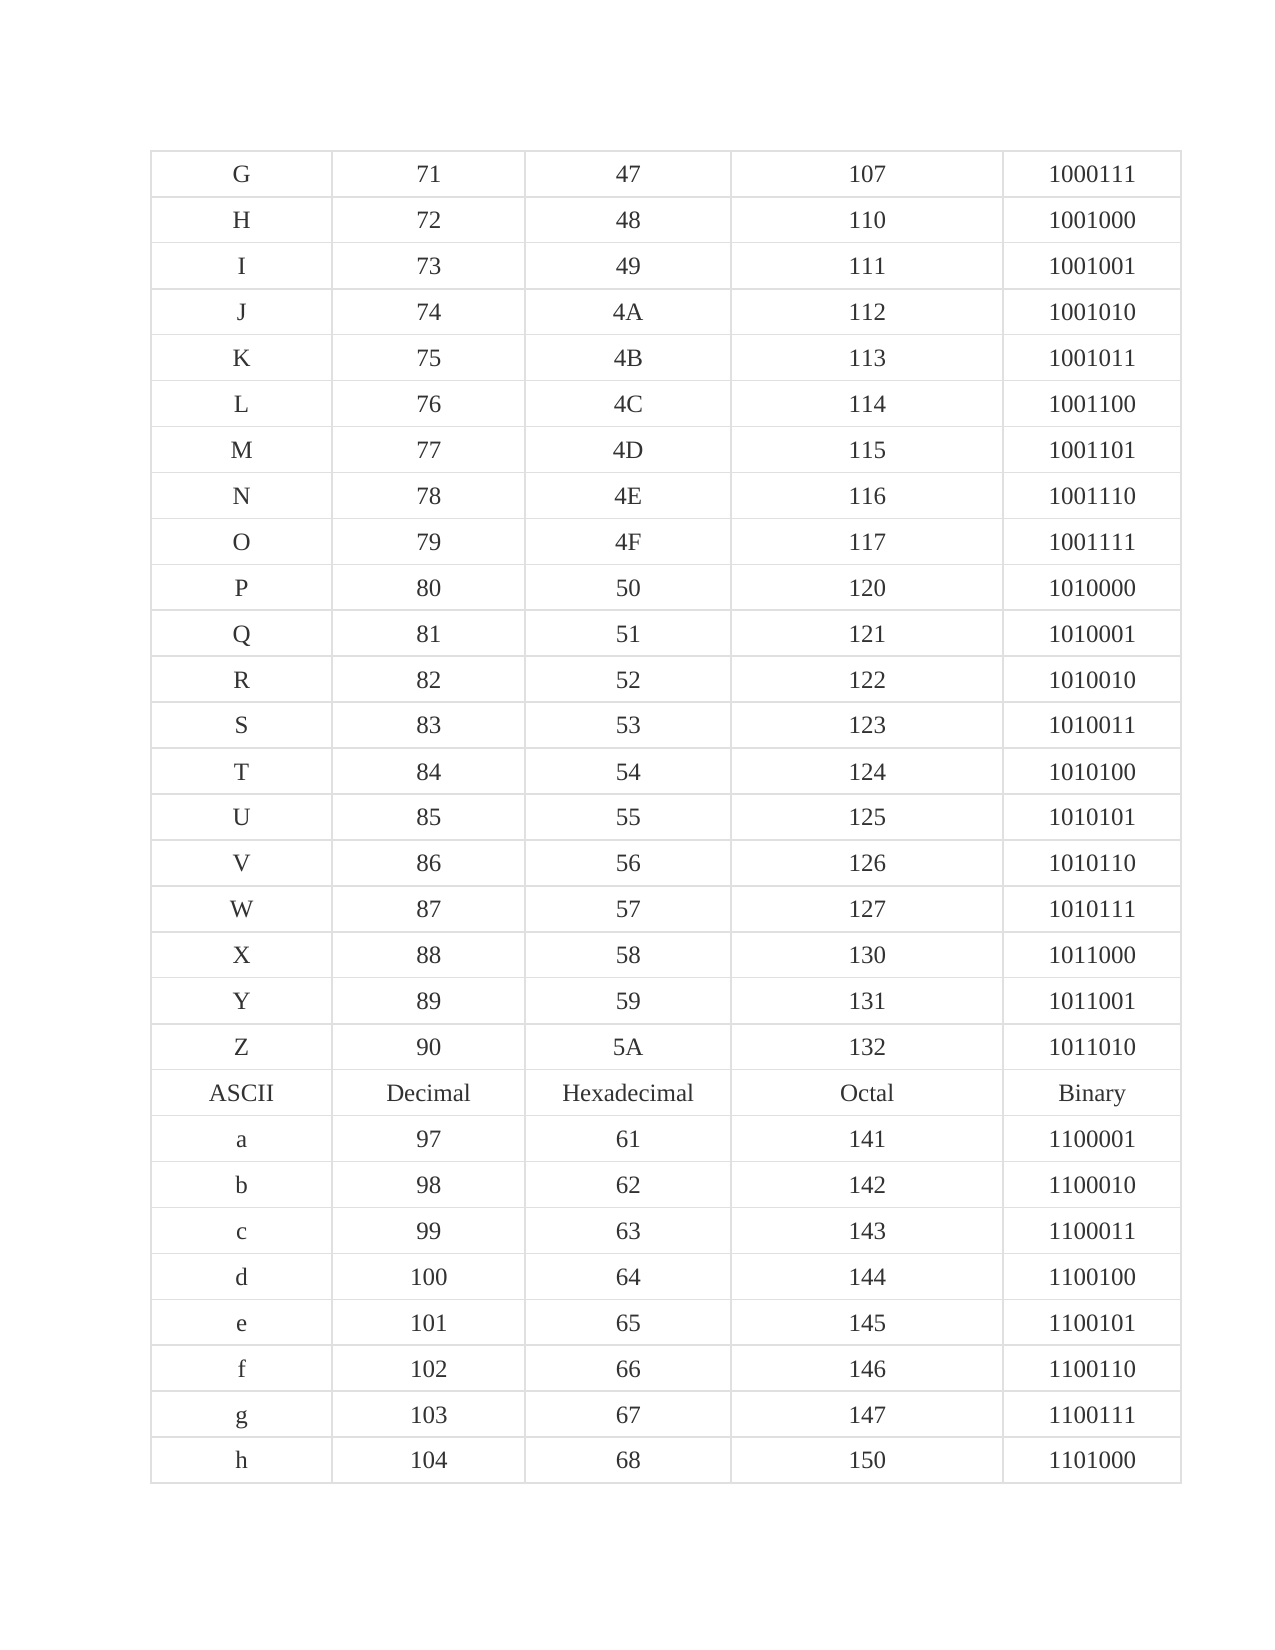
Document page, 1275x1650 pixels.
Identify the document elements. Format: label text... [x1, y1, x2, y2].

table_cell 1010000 [1004, 565, 1180, 609]
table_cell 1001101 [1004, 427, 1180, 472]
table_cell 88 [333, 933, 524, 977]
table_cell 146 [732, 1346, 1002, 1390]
table_cell 56 [526, 841, 730, 885]
table_cell M [152, 427, 331, 472]
table_cell a [152, 1116, 331, 1161]
table_cell 85 [333, 795, 524, 839]
table_cell 72 [333, 198, 524, 242]
table_cell g [152, 1392, 331, 1436]
table_cell 99 [333, 1208, 524, 1252]
table_cell 101 [333, 1300, 524, 1344]
table_cell 61 [526, 1116, 730, 1161]
table_cell 120 [732, 565, 1002, 609]
table_cell 51 [526, 611, 730, 655]
table_cell 73 [333, 243, 524, 288]
table_cell 1000111 [1004, 152, 1180, 196]
table_cell 79 [333, 519, 524, 563]
table_cell T [152, 749, 331, 793]
table_cell 4C [526, 381, 730, 426]
table_cell d [152, 1254, 331, 1298]
table_cell 123 [732, 703, 1002, 747]
table_cell 1001011 [1004, 335, 1180, 380]
table_cell Y [152, 978, 331, 1023]
table_cell 116 [732, 473, 1002, 517]
table_cell G [152, 152, 331, 196]
table_cell 1010001 [1004, 611, 1180, 655]
table_cell 124 [732, 749, 1002, 793]
table_cell 113 [732, 335, 1002, 380]
table_cell 1010100 [1004, 749, 1180, 793]
table_cell 47 [526, 152, 730, 196]
table_cell 1001100 [1004, 381, 1180, 426]
table_cell 1010101 [1004, 795, 1180, 839]
table_cell L [152, 381, 331, 426]
table_cell 147 [732, 1392, 1002, 1436]
table_cell 1011000 [1004, 933, 1180, 977]
table_cell 62 [526, 1162, 730, 1207]
table_cell 1100011 [1004, 1208, 1180, 1252]
table_cell X [152, 933, 331, 977]
table_cell 1101000 [1004, 1438, 1180, 1482]
table_cell 71 [333, 152, 524, 196]
table_cell c [152, 1208, 331, 1252]
table_cell 111 [732, 243, 1002, 288]
table_cell H [152, 198, 331, 242]
table_cell 86 [333, 841, 524, 885]
table_cell 121 [732, 611, 1002, 655]
table_cell 81 [333, 611, 524, 655]
table_cell 58 [526, 933, 730, 977]
table_cell 76 [333, 381, 524, 426]
table_cell ASCII [152, 1070, 331, 1115]
table_cell 48 [526, 198, 730, 242]
table_cell 4D [526, 427, 730, 472]
table_cell 64 [526, 1254, 730, 1298]
table_cell O [152, 519, 331, 563]
table_cell 143 [732, 1208, 1002, 1252]
table_cell V [152, 841, 331, 885]
table_cell 1100010 [1004, 1162, 1180, 1207]
table_cell S [152, 703, 331, 747]
table_cell 130 [732, 933, 1002, 977]
table_cell 1010110 [1004, 841, 1180, 885]
table_cell 63 [526, 1208, 730, 1252]
table_cell 55 [526, 795, 730, 839]
table_cell 83 [333, 703, 524, 747]
table_cell 84 [333, 749, 524, 793]
table_cell 87 [333, 887, 524, 931]
table_cell 131 [732, 978, 1002, 1023]
table_cell 103 [333, 1392, 524, 1436]
table_cell 112 [732, 290, 1002, 334]
table_cell 126 [732, 841, 1002, 885]
table_cell P [152, 565, 331, 609]
table_cell 5A [526, 1025, 730, 1069]
table_cell 80 [333, 565, 524, 609]
table_cell 89 [333, 978, 524, 1023]
table_cell 1001111 [1004, 519, 1180, 563]
table_cell 1010011 [1004, 703, 1180, 747]
table_cell 74 [333, 290, 524, 334]
table_cell f [152, 1346, 331, 1390]
table_cell 132 [732, 1025, 1002, 1069]
table_cell h [152, 1438, 331, 1482]
table_cell 141 [732, 1116, 1002, 1161]
table_cell 52 [526, 657, 730, 701]
table_cell 4E [526, 473, 730, 517]
table_cell U [152, 795, 331, 839]
table_cell 65 [526, 1300, 730, 1344]
table_cell 110 [732, 198, 1002, 242]
table_cell 1100001 [1004, 1116, 1180, 1161]
table_cell 1001110 [1004, 473, 1180, 517]
table_cell 125 [732, 795, 1002, 839]
table_cell 1001000 [1004, 198, 1180, 242]
table_cell 1100100 [1004, 1254, 1180, 1298]
table_cell Binary [1004, 1070, 1180, 1115]
table_cell K [152, 335, 331, 380]
table_cell 115 [732, 427, 1002, 472]
table_cell 49 [526, 243, 730, 288]
table_cell 1001001 [1004, 243, 1180, 288]
table_cell N [152, 473, 331, 517]
table_cell 122 [732, 657, 1002, 701]
table_cell 150 [732, 1438, 1002, 1482]
table_cell Decimal [333, 1070, 524, 1115]
table_cell 114 [732, 381, 1002, 426]
table_cell 67 [526, 1392, 730, 1436]
table_cell 59 [526, 978, 730, 1023]
table_cell Octal [732, 1070, 1002, 1115]
table_cell 107 [732, 152, 1002, 196]
table_cell 127 [732, 887, 1002, 931]
table_cell 1010111 [1004, 887, 1180, 931]
table_cell 142 [732, 1162, 1002, 1207]
table_cell 1100110 [1004, 1346, 1180, 1390]
table_cell Z [152, 1025, 331, 1069]
table_cell 66 [526, 1346, 730, 1390]
table_cell 1011010 [1004, 1025, 1180, 1069]
table_cell 1011001 [1004, 978, 1180, 1023]
table_cell 78 [333, 473, 524, 517]
table_cell 104 [333, 1438, 524, 1482]
table_cell I [152, 243, 331, 288]
table_cell 98 [333, 1162, 524, 1207]
table_cell b [152, 1162, 331, 1207]
table_cell 77 [333, 427, 524, 472]
table_cell 145 [732, 1300, 1002, 1344]
table_cell 75 [333, 335, 524, 380]
table_cell 82 [333, 657, 524, 701]
table_cell 102 [333, 1346, 524, 1390]
table_cell 50 [526, 565, 730, 609]
table_cell 54 [526, 749, 730, 793]
table_cell 97 [333, 1116, 524, 1161]
table_cell 90 [333, 1025, 524, 1069]
table_cell 1100111 [1004, 1392, 1180, 1436]
table_cell 57 [526, 887, 730, 931]
table_cell 1010010 [1004, 657, 1180, 701]
table_cell 1100101 [1004, 1300, 1180, 1344]
table_cell 117 [732, 519, 1002, 563]
table_cell 53 [526, 703, 730, 747]
table_cell 144 [732, 1254, 1002, 1298]
table_cell e [152, 1300, 331, 1344]
table_cell 4A [526, 290, 730, 334]
table_cell 68 [526, 1438, 730, 1482]
table_cell 4F [526, 519, 730, 563]
table_cell Hexadecimal [526, 1070, 730, 1115]
table_cell 100 [333, 1254, 524, 1298]
table_cell W [152, 887, 331, 931]
table_cell R [152, 657, 331, 701]
table_cell 1001010 [1004, 290, 1180, 334]
table_cell J [152, 290, 331, 334]
table_cell 4B [526, 335, 730, 380]
table_cell Q [152, 611, 331, 655]
